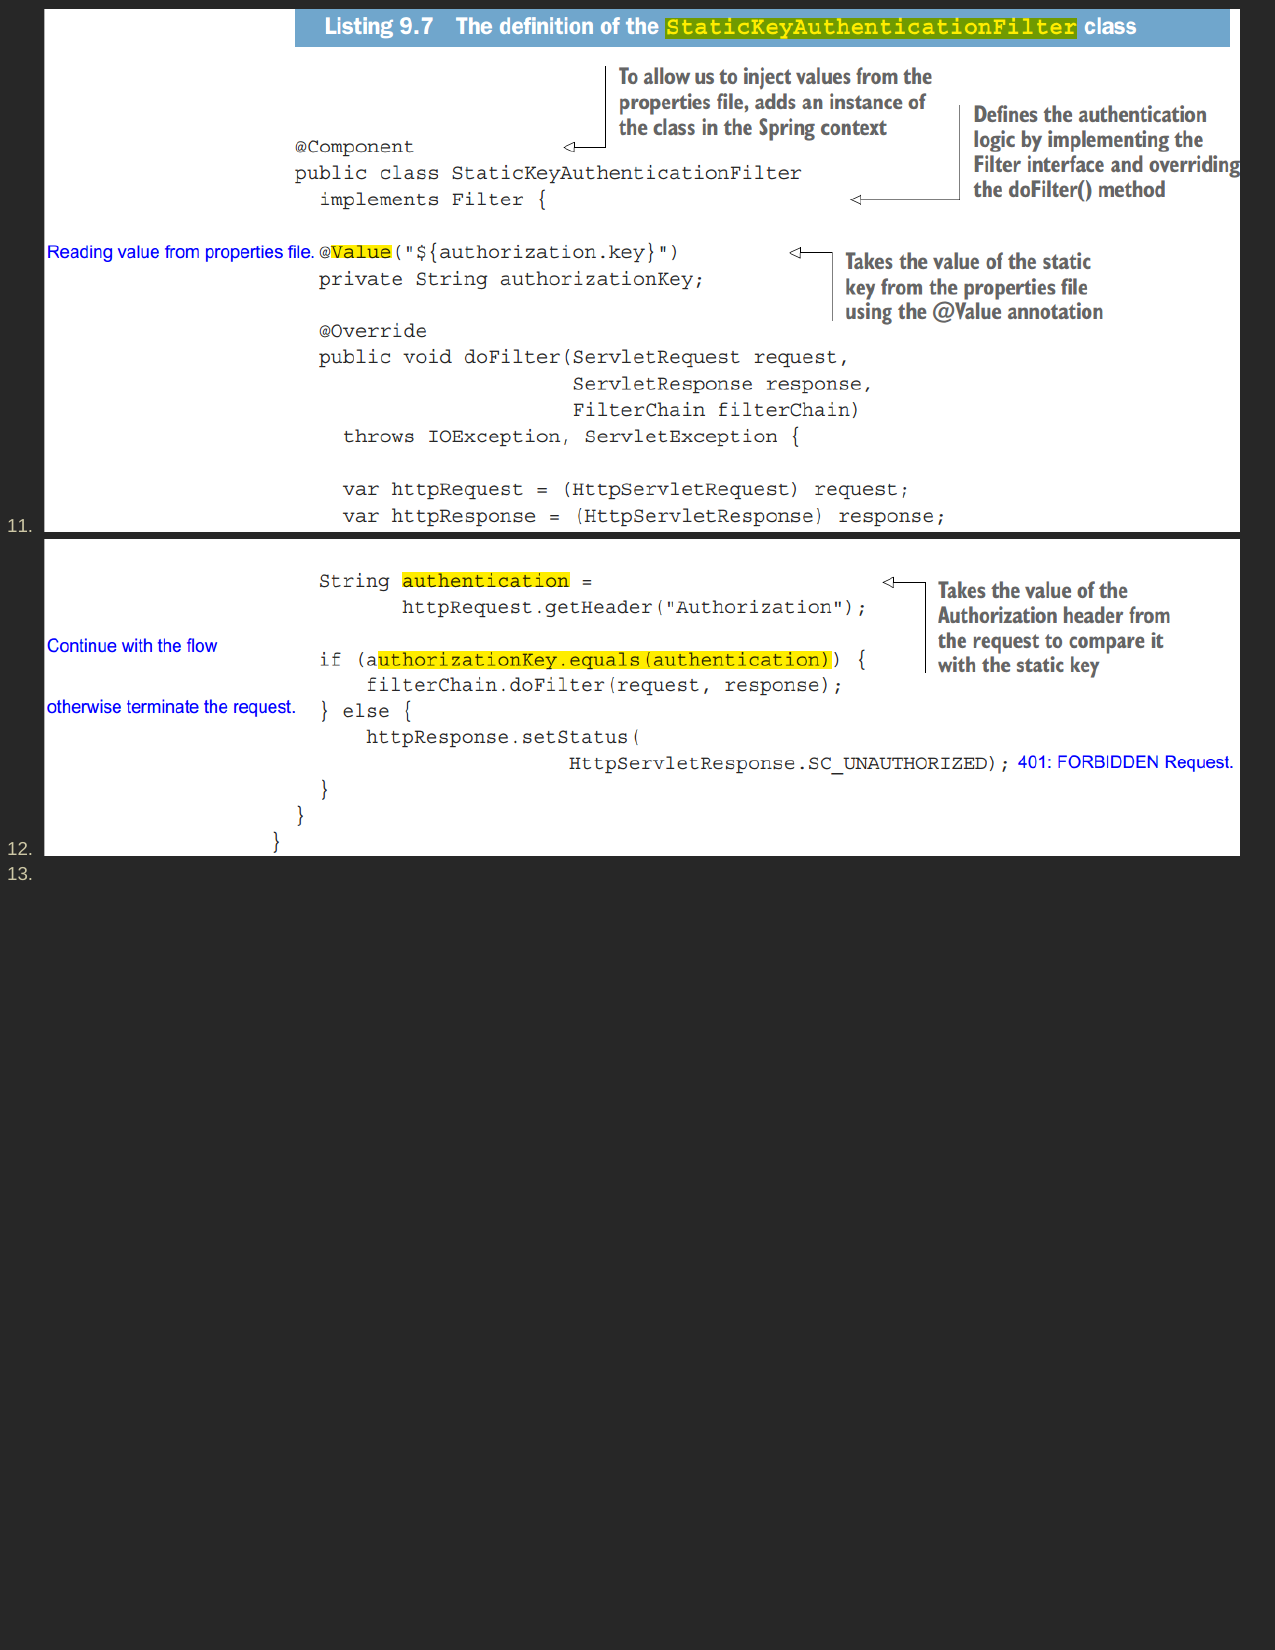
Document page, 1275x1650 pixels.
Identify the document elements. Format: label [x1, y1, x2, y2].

picture [44, 9, 1240, 532]
picture [44, 539, 1240, 856]
